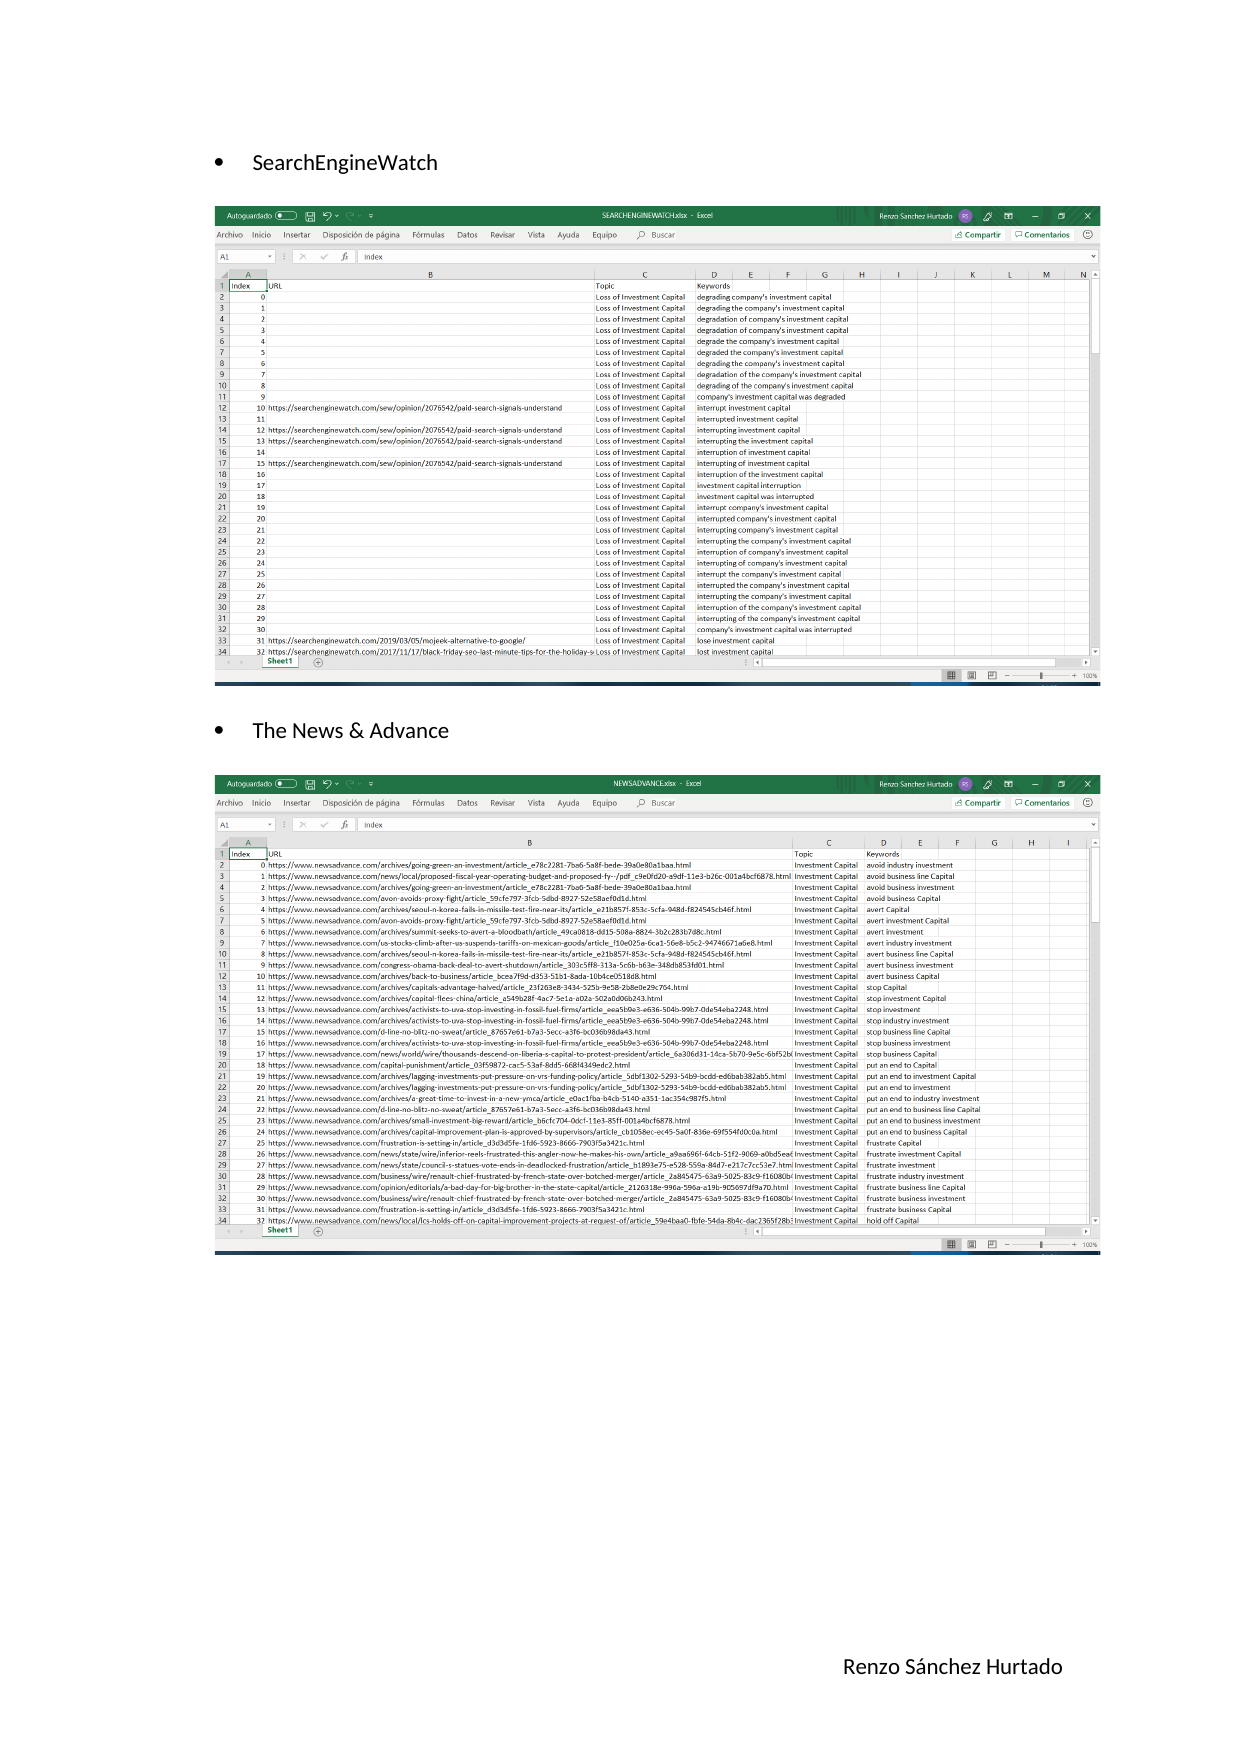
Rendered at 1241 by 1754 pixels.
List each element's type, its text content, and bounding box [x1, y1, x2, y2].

list SearchEngineWatch [215, 148, 1063, 176]
list The News & Advance [215, 716, 1063, 744]
picture [214, 775, 1101, 1255]
picture [214, 206, 1101, 686]
